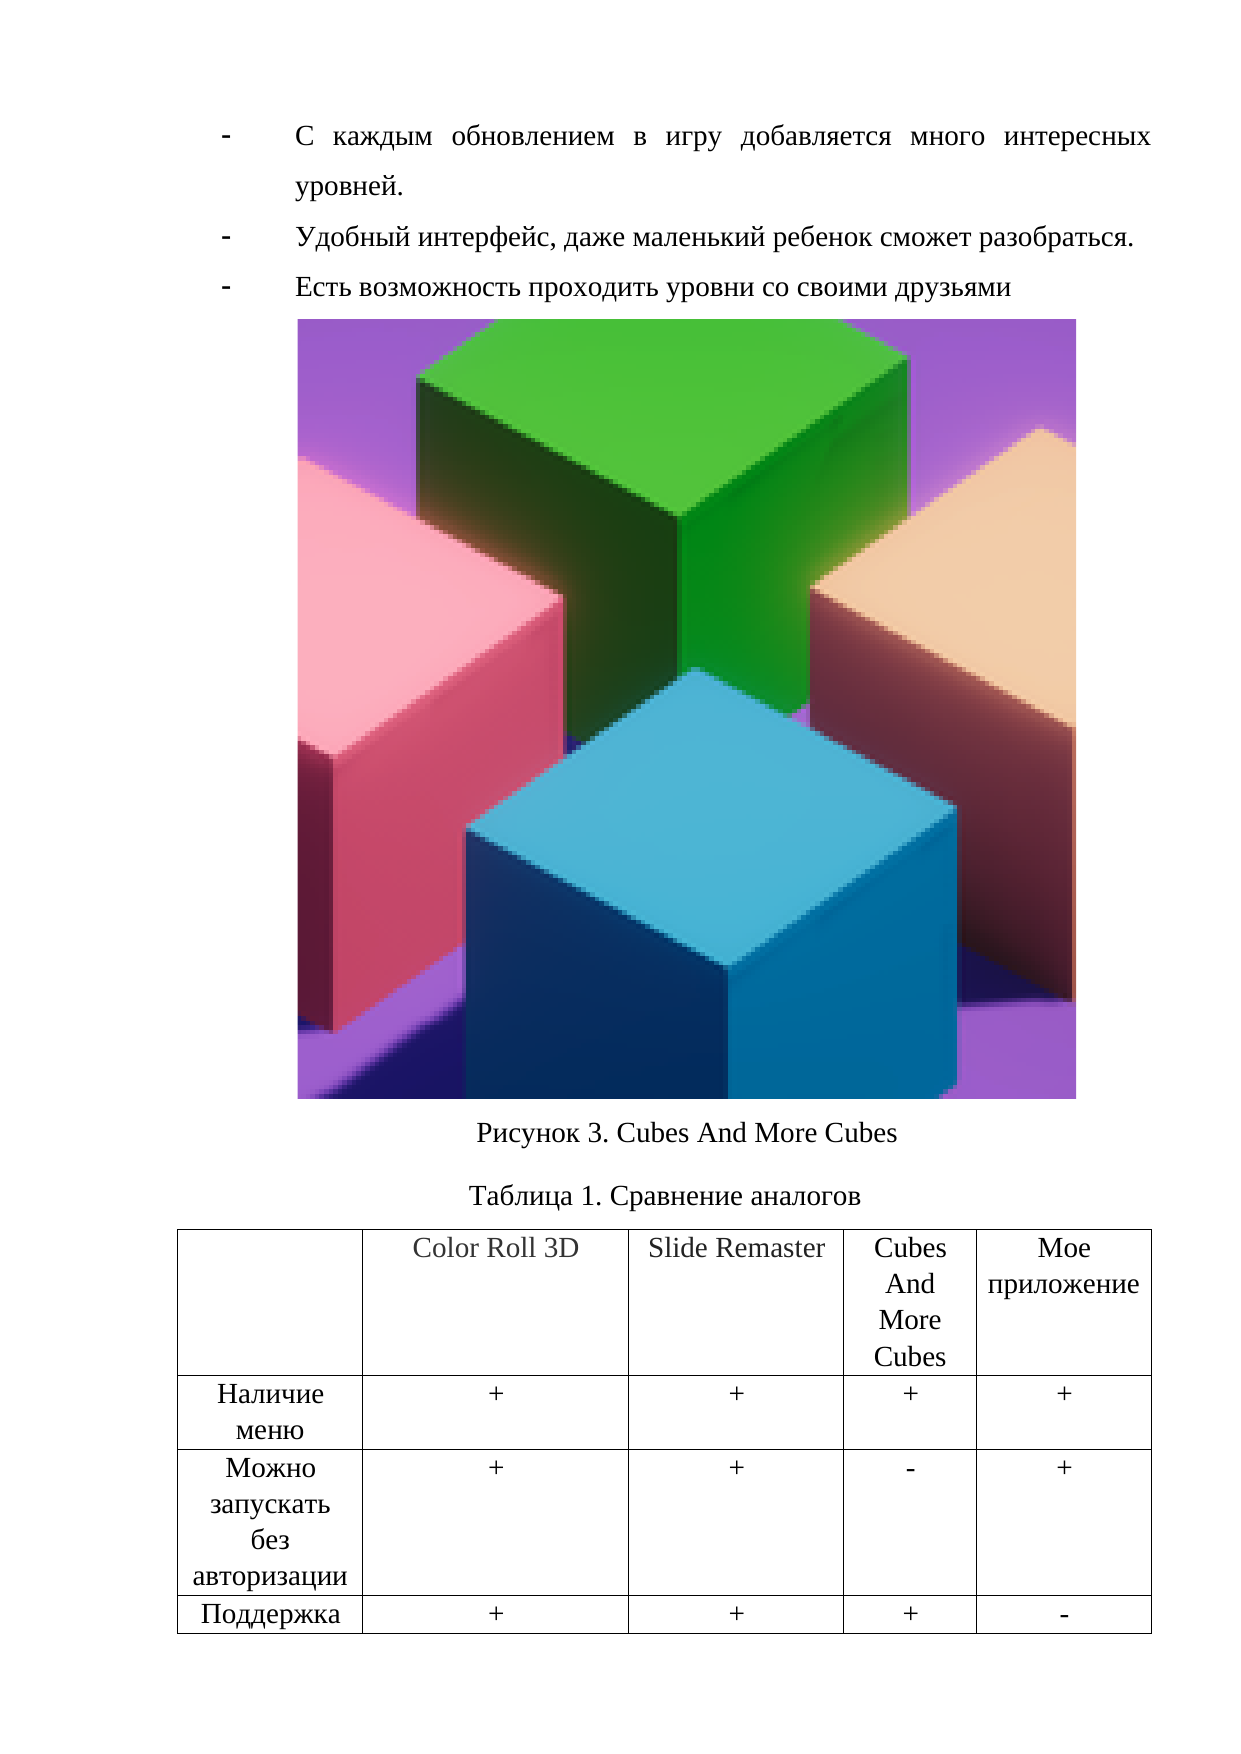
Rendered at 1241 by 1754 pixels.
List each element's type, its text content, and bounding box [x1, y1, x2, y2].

table_cell + [977, 1450, 1151, 1595]
list Есть возможность проходить уровни со своими друзьями [221, 269, 1152, 303]
table_cell + [977, 1376, 1151, 1449]
table_cell + [363, 1450, 628, 1595]
text Рисунок 3. Cubes And More Cubes [221, 1116, 1152, 1149]
picture [297, 319, 1077, 1099]
table_cell + [363, 1376, 628, 1449]
table_cell Наличие меню [178, 1376, 362, 1449]
table_cell + [629, 1596, 843, 1633]
table_cell + [363, 1596, 628, 1633]
table_cell + [629, 1450, 843, 1595]
table_cell + [844, 1596, 976, 1633]
text Таблица 1. Сравнение аналогов [177, 1178, 1152, 1212]
table_cell - [977, 1596, 1151, 1633]
table_cell + [844, 1376, 976, 1449]
table_header Мое приложение [977, 1230, 1151, 1375]
table_cell + [629, 1376, 843, 1449]
table_cell Можно запускать без авторизации [178, 1450, 362, 1595]
table_header Slide Remaster [629, 1230, 843, 1375]
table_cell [178, 1596, 362, 1633]
table_header [178, 1230, 362, 1375]
list Удобный интерфейс, даже маленький ребенок сможет разобраться. [221, 219, 1152, 252]
table_cell - [844, 1450, 976, 1595]
table_header Cubes And More Cubes [844, 1230, 976, 1375]
list С каждым обновлением в игру добавляется много интересных уровней. [221, 118, 1152, 202]
table_header Color Roll 3D [363, 1230, 628, 1375]
